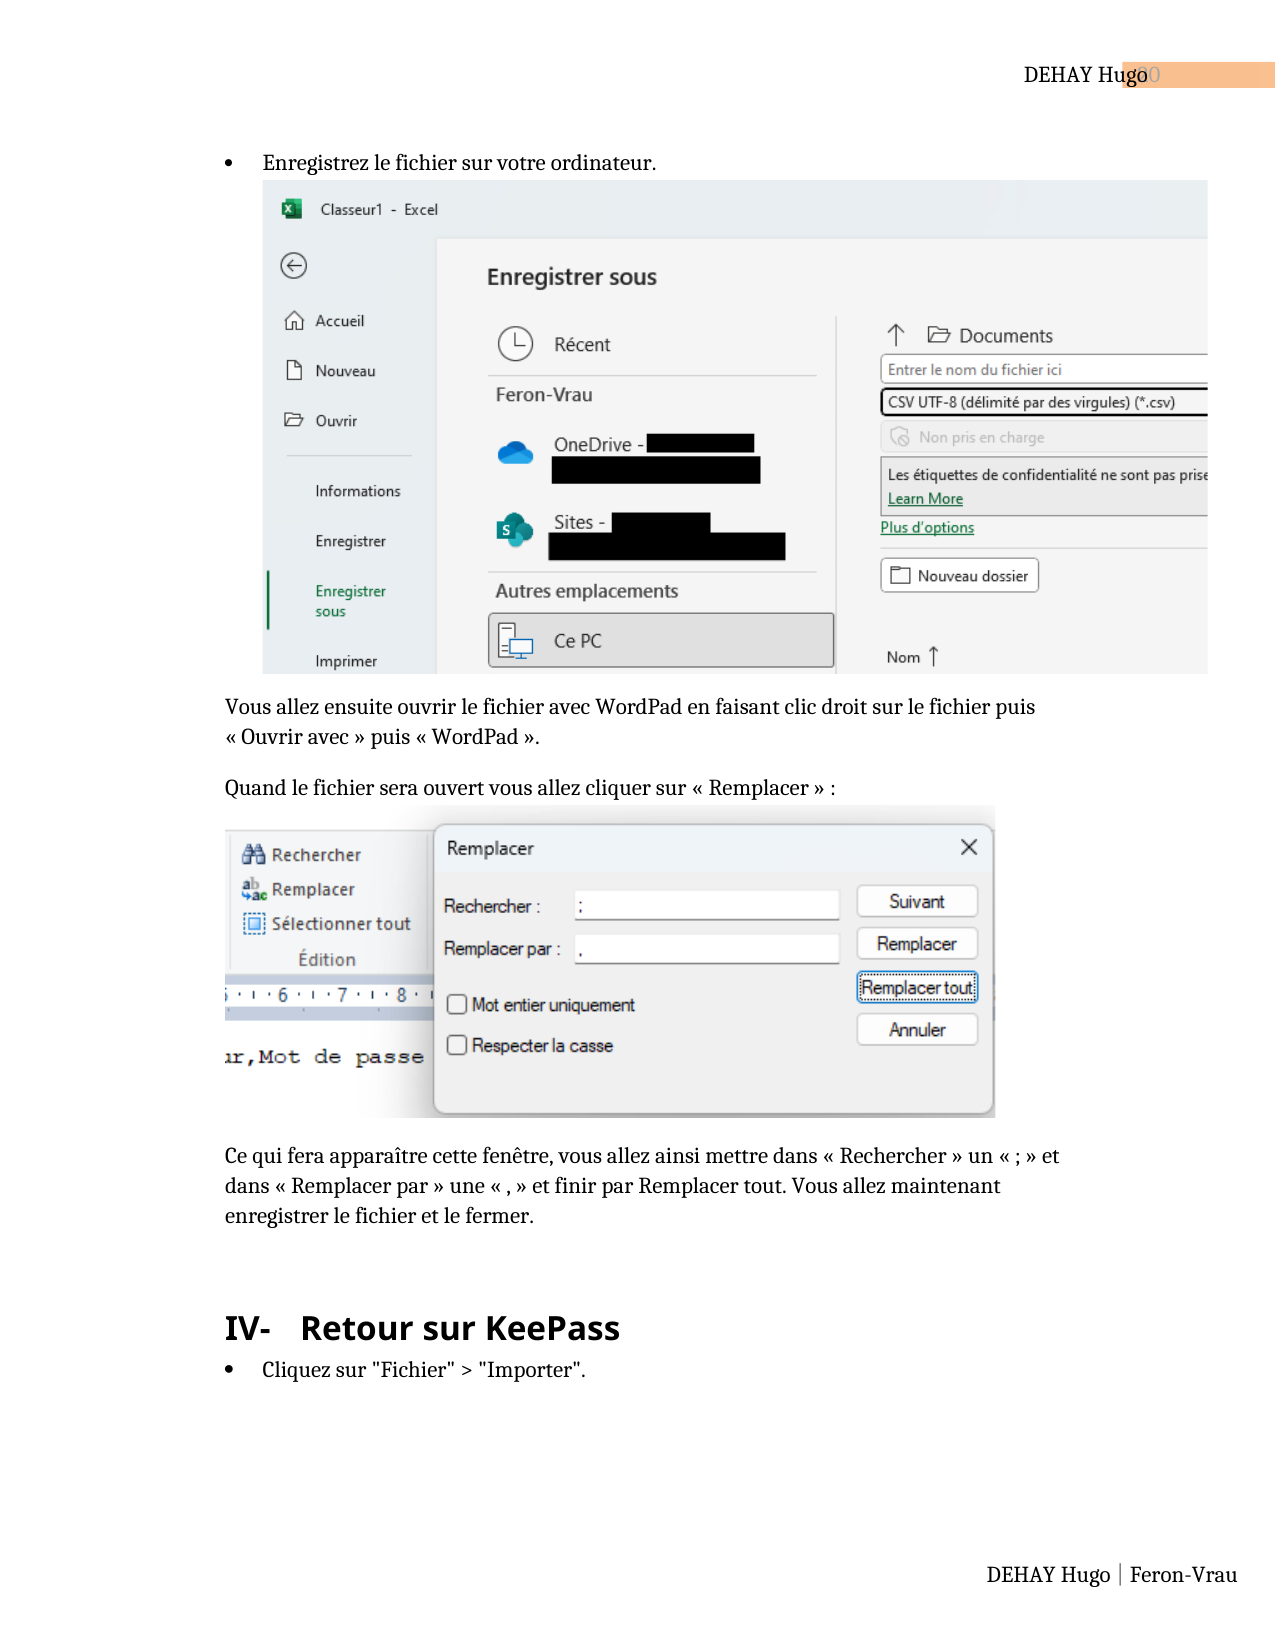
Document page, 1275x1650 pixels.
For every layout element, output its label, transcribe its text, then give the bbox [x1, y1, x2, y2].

picture [262, 180, 1208, 674]
list Cliquez sur "Fichier" > "Importer". [225, 1357, 1087, 1383]
list Retour sur KeePass [225, 1305, 1087, 1350]
picture [225, 805, 996, 1118]
text Ce qui fera apparaître cette fenêtre, vous allez ainsi mettre dans « Rechercher » un « ; » et dans « Remplacer par » une « , » et finir par Remplacer tout. Vous allez maintenant enregistrer le fichier et le fermer. [225, 1142, 1087, 1229]
text Vous allez ensuite ouvrir le fichier avec WordPad en faisant clic droit sur le fichier puis « Ouvrir avec » puis « WordPad ». [225, 694, 1087, 750]
